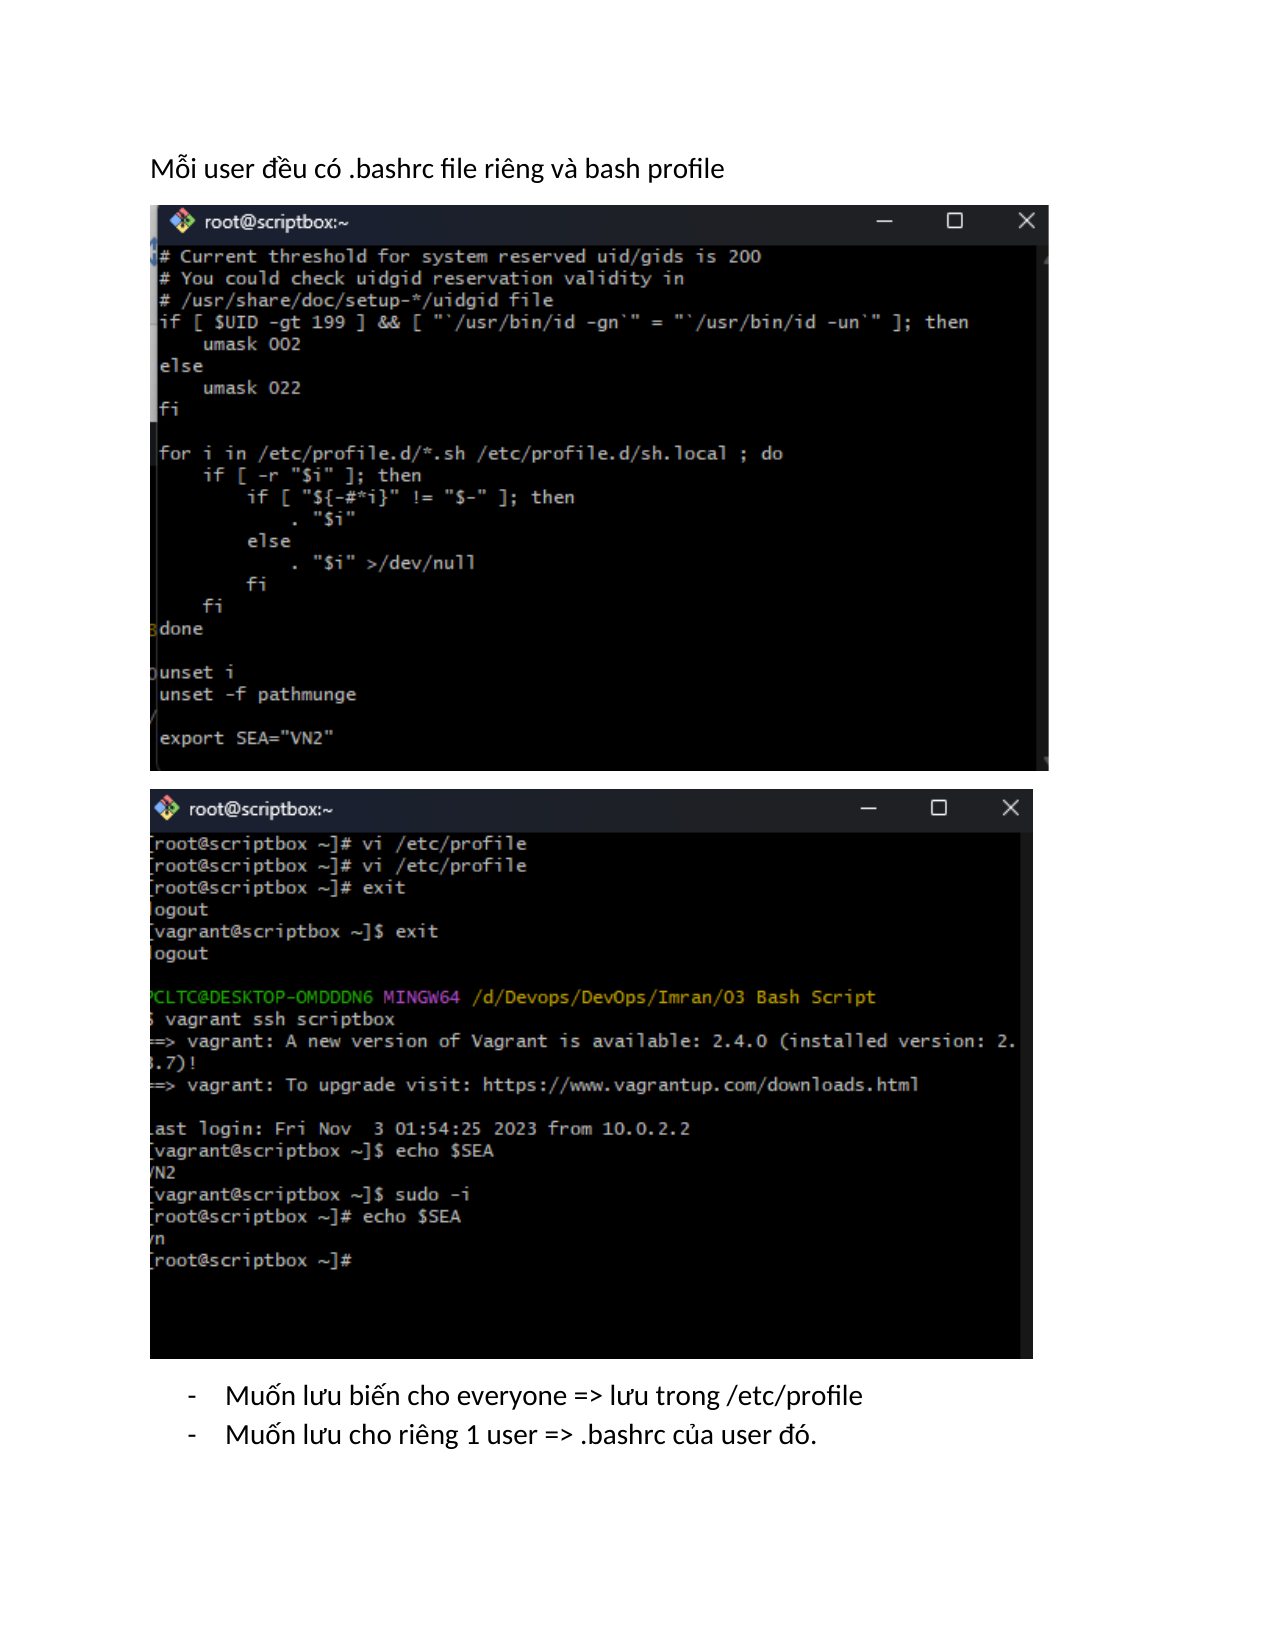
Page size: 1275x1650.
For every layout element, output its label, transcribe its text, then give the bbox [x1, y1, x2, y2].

list Muốn lưu cho riêng 1 user => .bashrc của user đó. [187, 1416, 1125, 1451]
text Mỗi user đều có .bashrc file riêng và bash profile [150, 150, 1125, 186]
list Muốn lưu biến cho everyone => lưu trong /etc/profile [187, 1377, 1125, 1413]
picture [150, 205, 1049, 771]
picture [150, 789, 1033, 1359]
